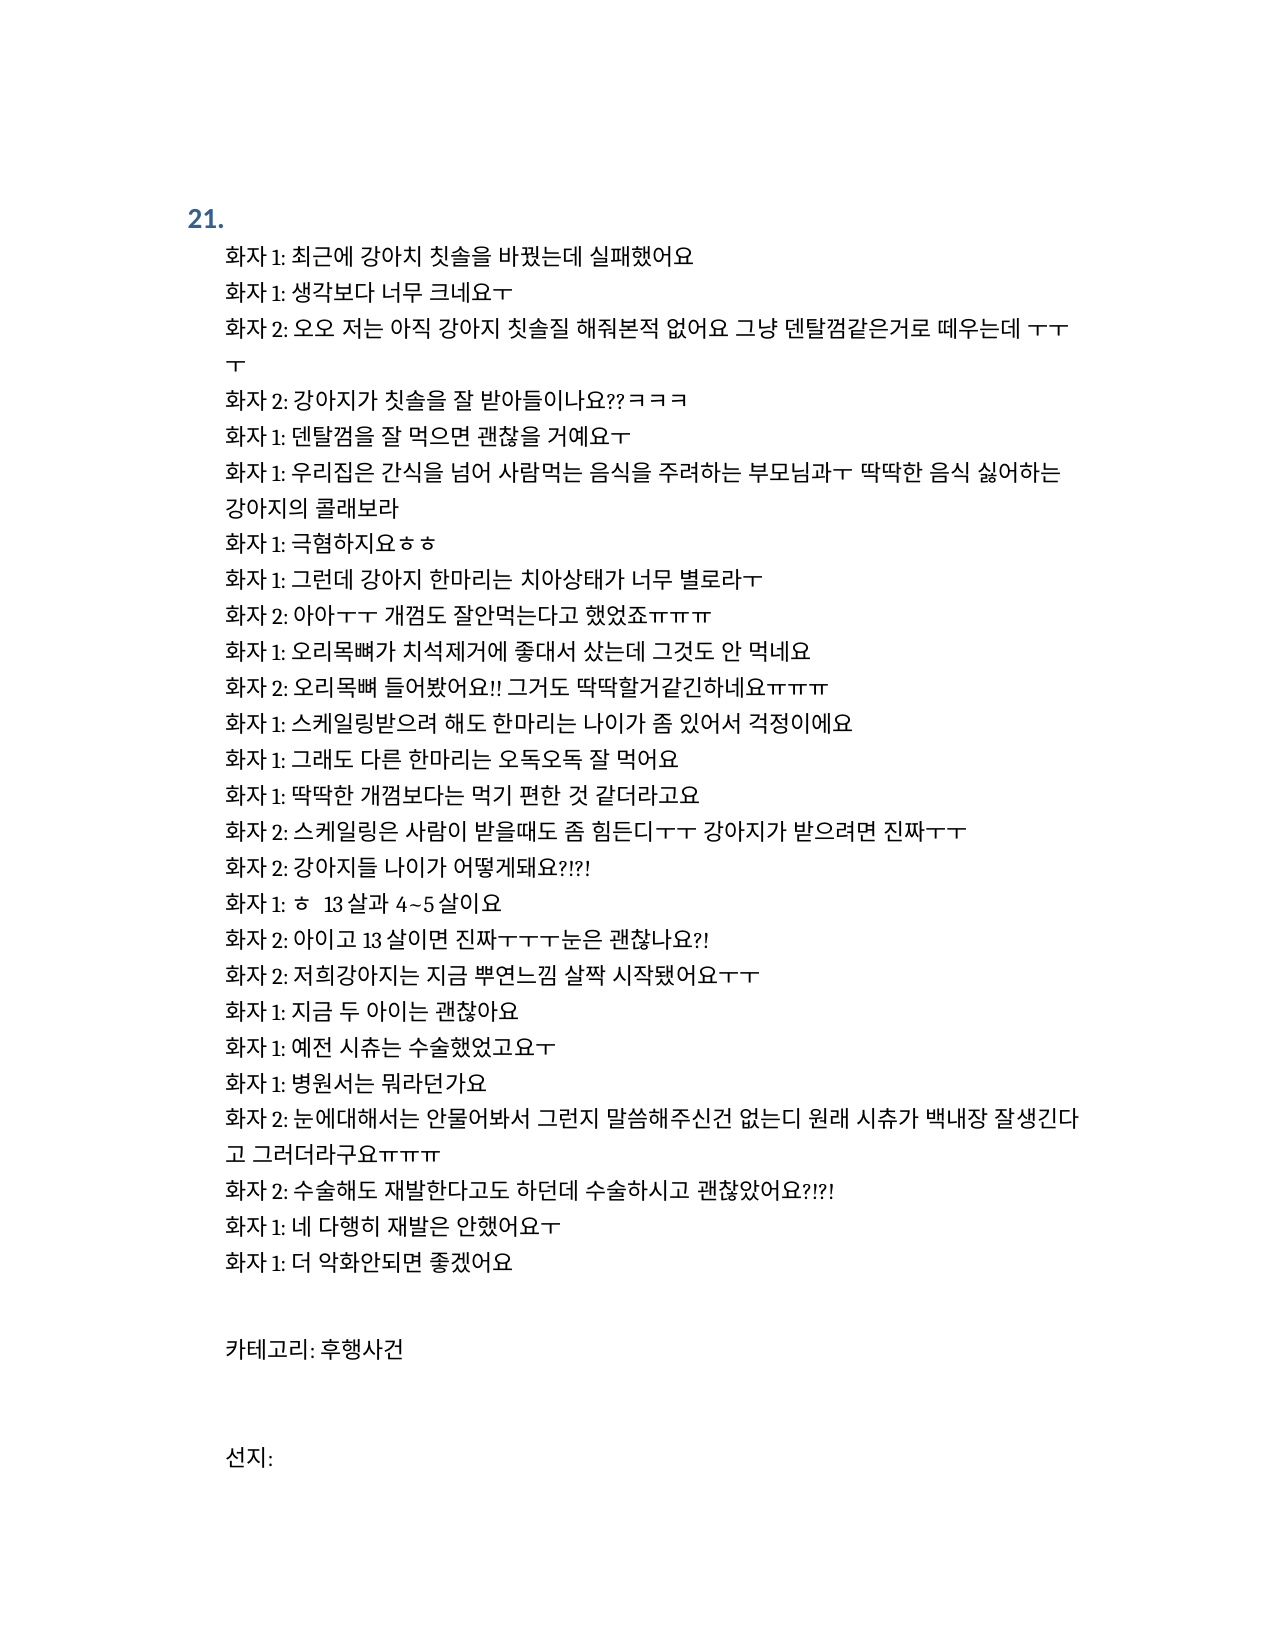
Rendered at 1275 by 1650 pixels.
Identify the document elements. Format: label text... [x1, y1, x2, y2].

text 화자2: 아이고 13살이면 진짜ㅜㅜㅜ눈은 괜찮나요?! [225, 924, 1087, 955]
text 화자2: 눈에대해서는 안물어봐서 그런지 말씀해주신건 없는디 원래 시츄가 백내장 잘생긴다고 그러더라구요ㅠㅠㅠ [225, 1103, 1087, 1171]
text 화자1: 지금 두 아이는 괜찮아요 [225, 996, 1087, 1027]
text 화자1: ㅎ 13살과 4~5살이요 [225, 888, 1087, 919]
text 화자1: 우리집은 간식을 넘어 사람먹는 음식을 주려하는 부모님과ㅜ 딱딱한 음식 싫어하는 강아지의 콜래보라 [225, 457, 1087, 524]
text 화자1: 그래도 다른 한마리는 오독오독 잘 먹어요 [225, 744, 1087, 775]
text 화자2: 강아지가 칫솔을 잘 받아들이나요??ㅋㅋㅋ [225, 385, 1087, 416]
text 화자2: 스케일링은 사람이 받을때도 좀 힘든디ㅜㅜ 강아지가 받으려면 진짜ㅜㅜ [225, 816, 1087, 847]
text 화자2: 강아지들 나이가 어떻게돼요?!?! [225, 852, 1087, 883]
text 화자1: 네 다행히 재발은 안했어요ㅜ [225, 1211, 1087, 1242]
text 화자2: 아아ㅜㅜ 개껌도 잘안먹는다고 했었죠ㅠㅠㅠ [225, 600, 1087, 632]
text 화자2: 오리목뼈 들어봤어요!! 그거도 딱딱할거같긴하네요ㅠㅠㅠ [225, 672, 1087, 703]
text 화자1: 극혐하지요ㅎㅎ [225, 528, 1087, 560]
text 화자1: 덴탈껌을 잘 먹으면 괜찮을 거예요ㅜ [225, 421, 1087, 452]
text 화자2: 오오 저는 아직 강아지 칫솔질 해줘본적 없어요 그냥 덴탈껌같은거로 떼우는데 ㅜㅜㅜ [225, 313, 1087, 380]
text 화자1: 생각보다 너무 크네요ㅜ [225, 277, 1087, 308]
text 선지: [225, 1442, 1087, 1473]
text 화자1: 최근에 강아치 칫솔을 바꿨는데 실패했어요 [225, 241, 1087, 272]
text 화자1: 딱딱한 개껌보다는 먹기 편한 것 같더라고요 [225, 780, 1087, 811]
text 화자1: 스케일링받으려 해도 한마리는 나이가 좀 있어서 걱정이에요 [225, 708, 1087, 739]
text 화자1: 오리목뼈가 치석제거에 좋대서 샀는데 그것도 안 먹네요 [225, 636, 1087, 667]
text 카테고리: 후행사건 [225, 1334, 1087, 1365]
text 화자1: 병원서는 뭐라던가요 [225, 1067, 1087, 1099]
text 화자2: 수술해도 재발한다고도 하던데 수술하시고 괜찮았어요?!?! [225, 1175, 1087, 1207]
text 화자1: 예전 시츄는 수술했었고요ㅜ [225, 1032, 1087, 1063]
text 화자1: 그런데 강아지 한마리는 치아상태가 너무 별로라ㅜ [225, 564, 1087, 596]
subtitle 21. [187, 200, 1087, 236]
text 화자1: 더 악화안되면 좋겠어요 [225, 1247, 1087, 1278]
text 화자2: 저희강아지는 지금 뿌연느낌 살짝 시작됐어요ㅜㅜ [225, 960, 1087, 991]
